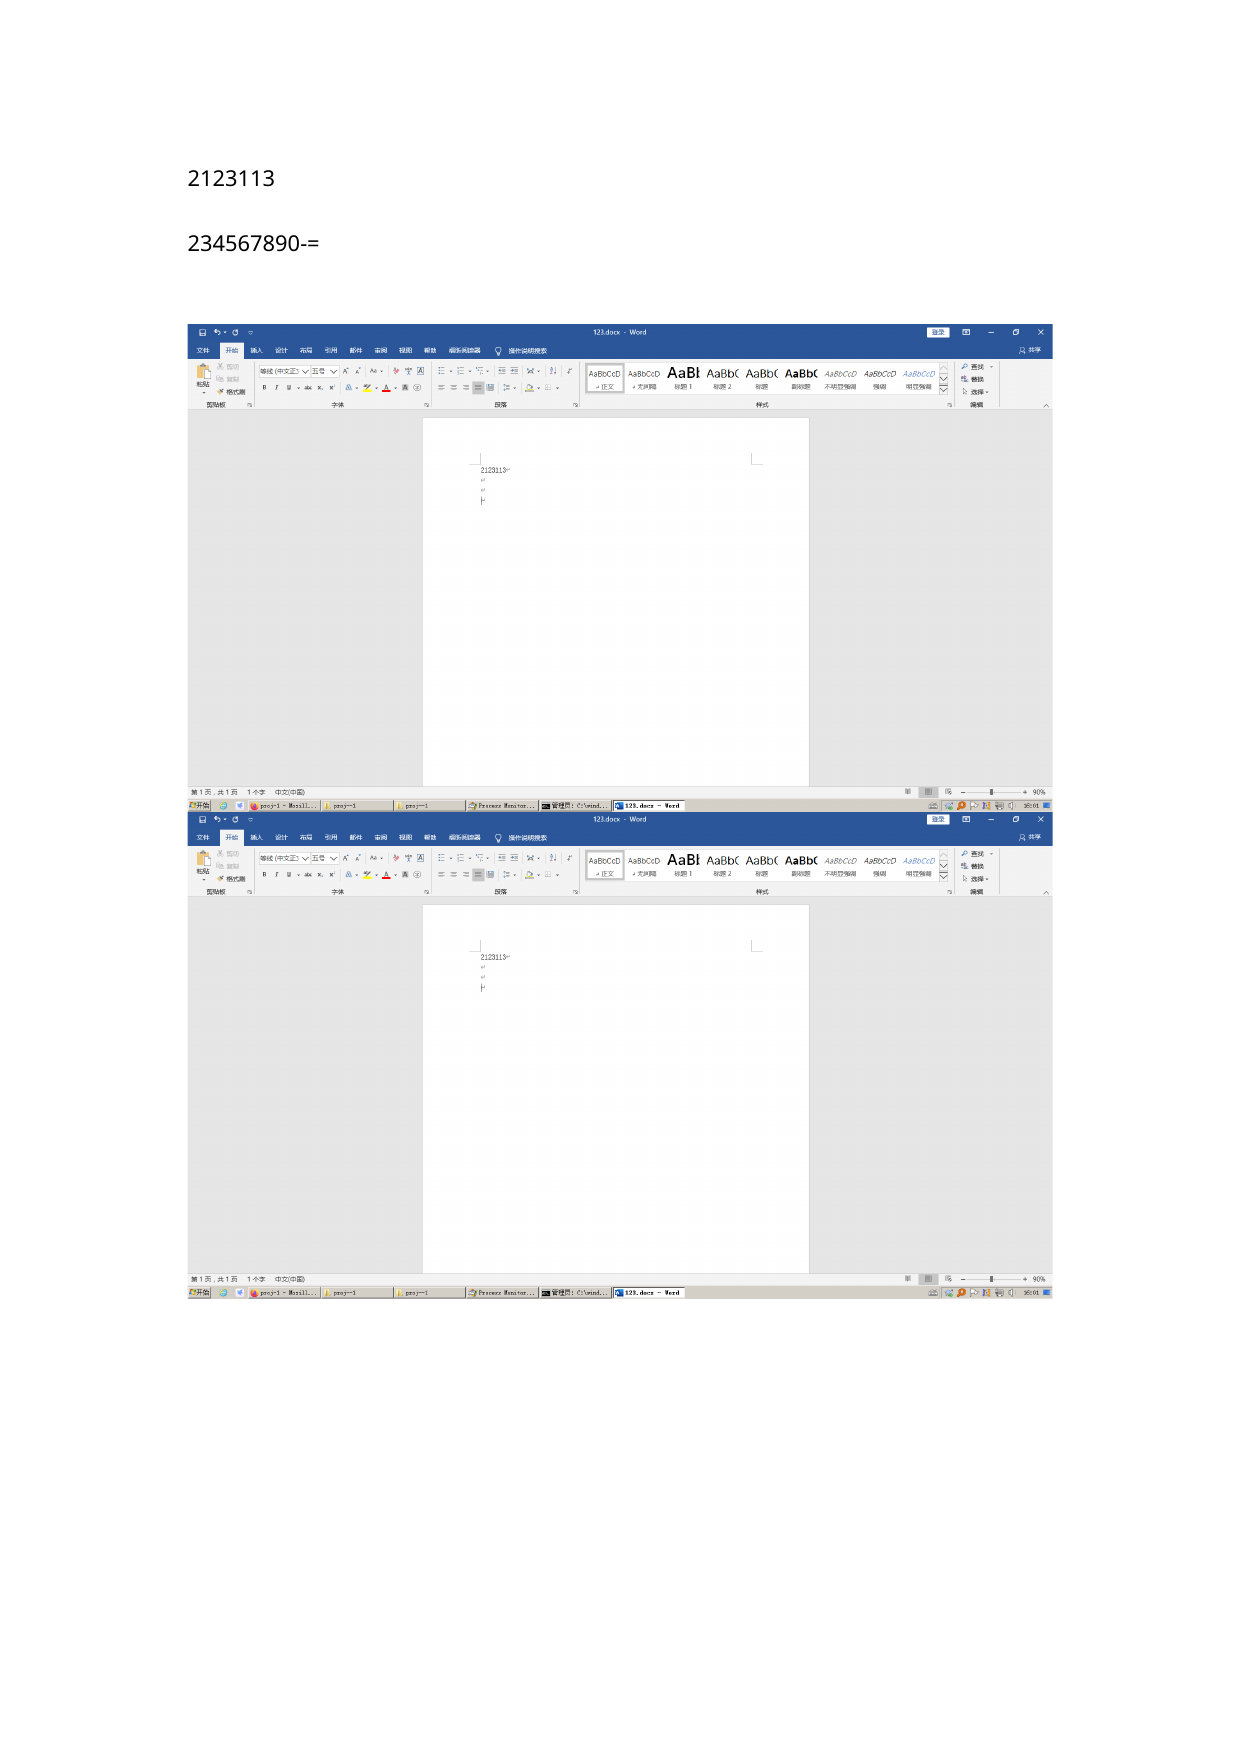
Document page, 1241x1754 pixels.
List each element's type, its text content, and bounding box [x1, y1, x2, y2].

text 2123113 [187, 162, 1053, 194]
text 234567890-= [187, 227, 1053, 259]
picture [187, 324, 1053, 1299]
